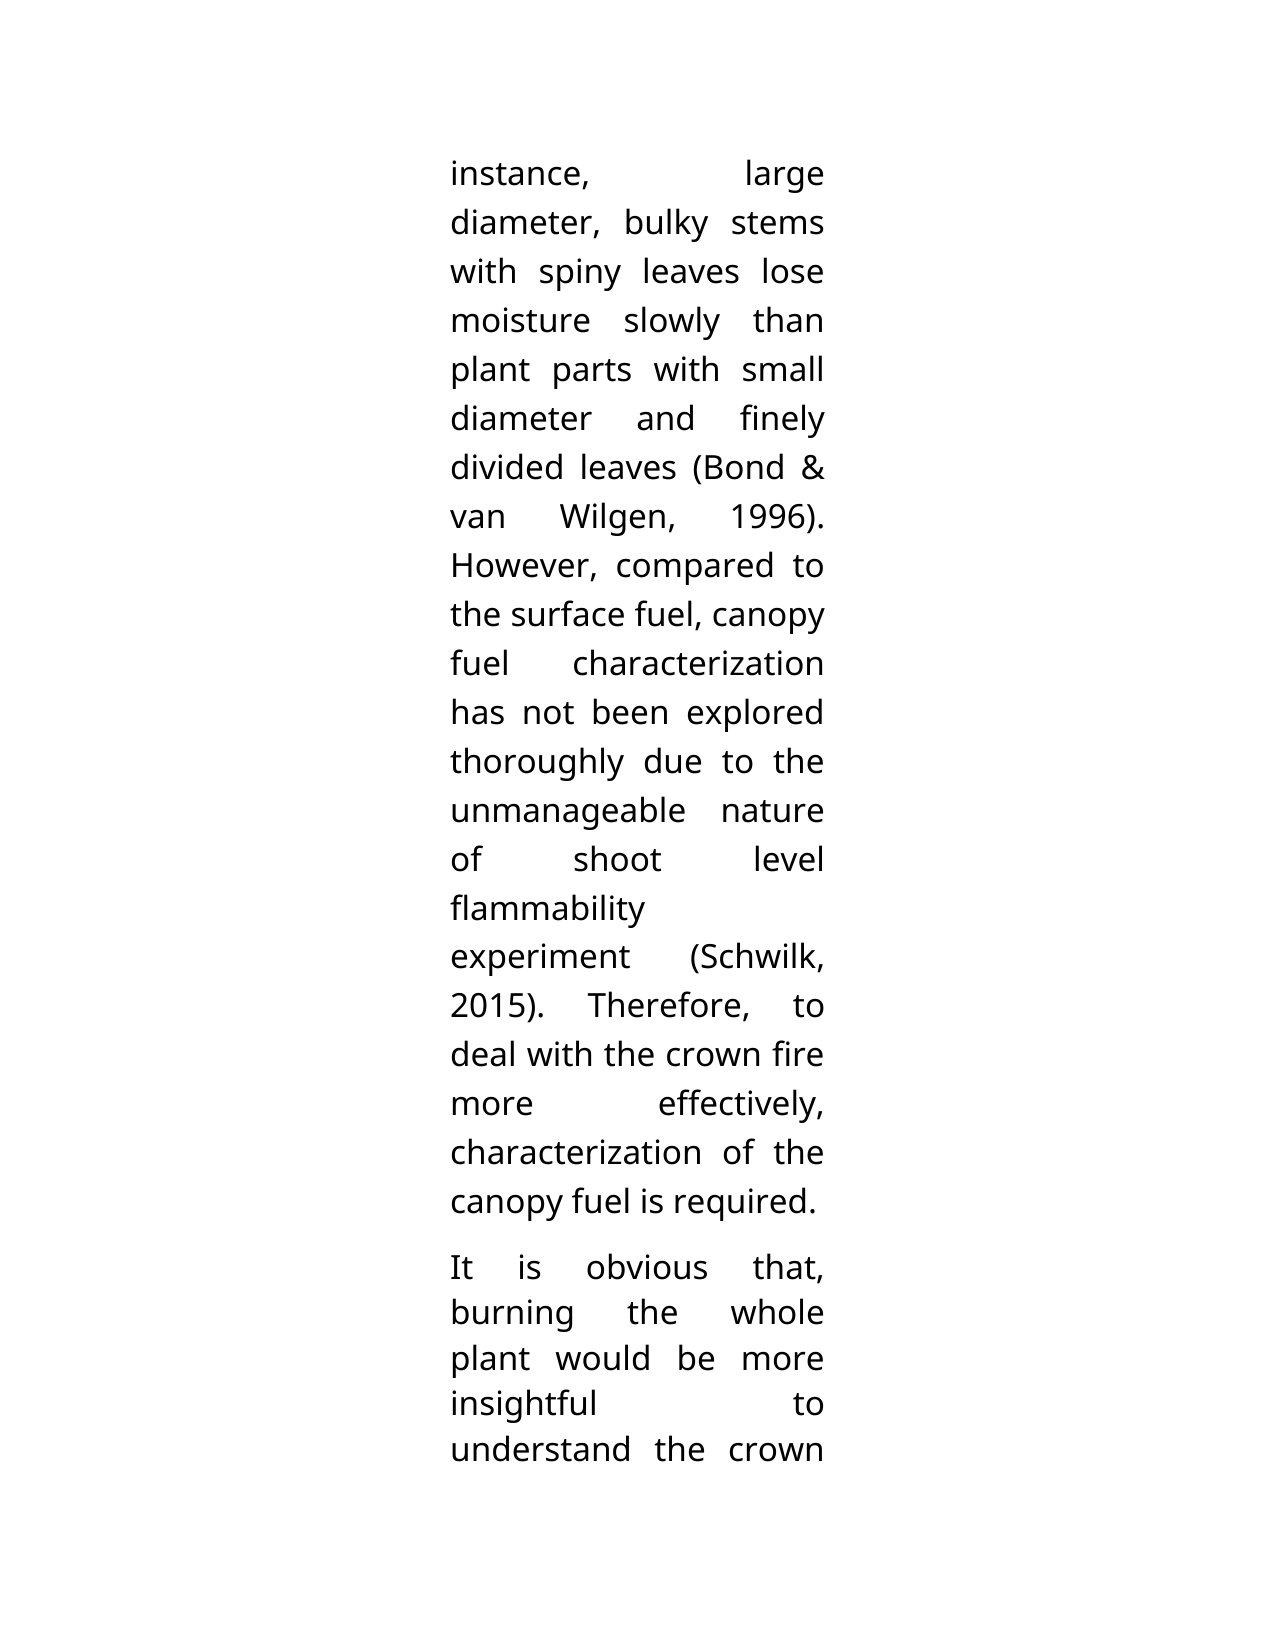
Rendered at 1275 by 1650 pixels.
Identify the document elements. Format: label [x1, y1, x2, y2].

text [450, 1244, 825, 1471]
text [450, 150, 825, 1223]
